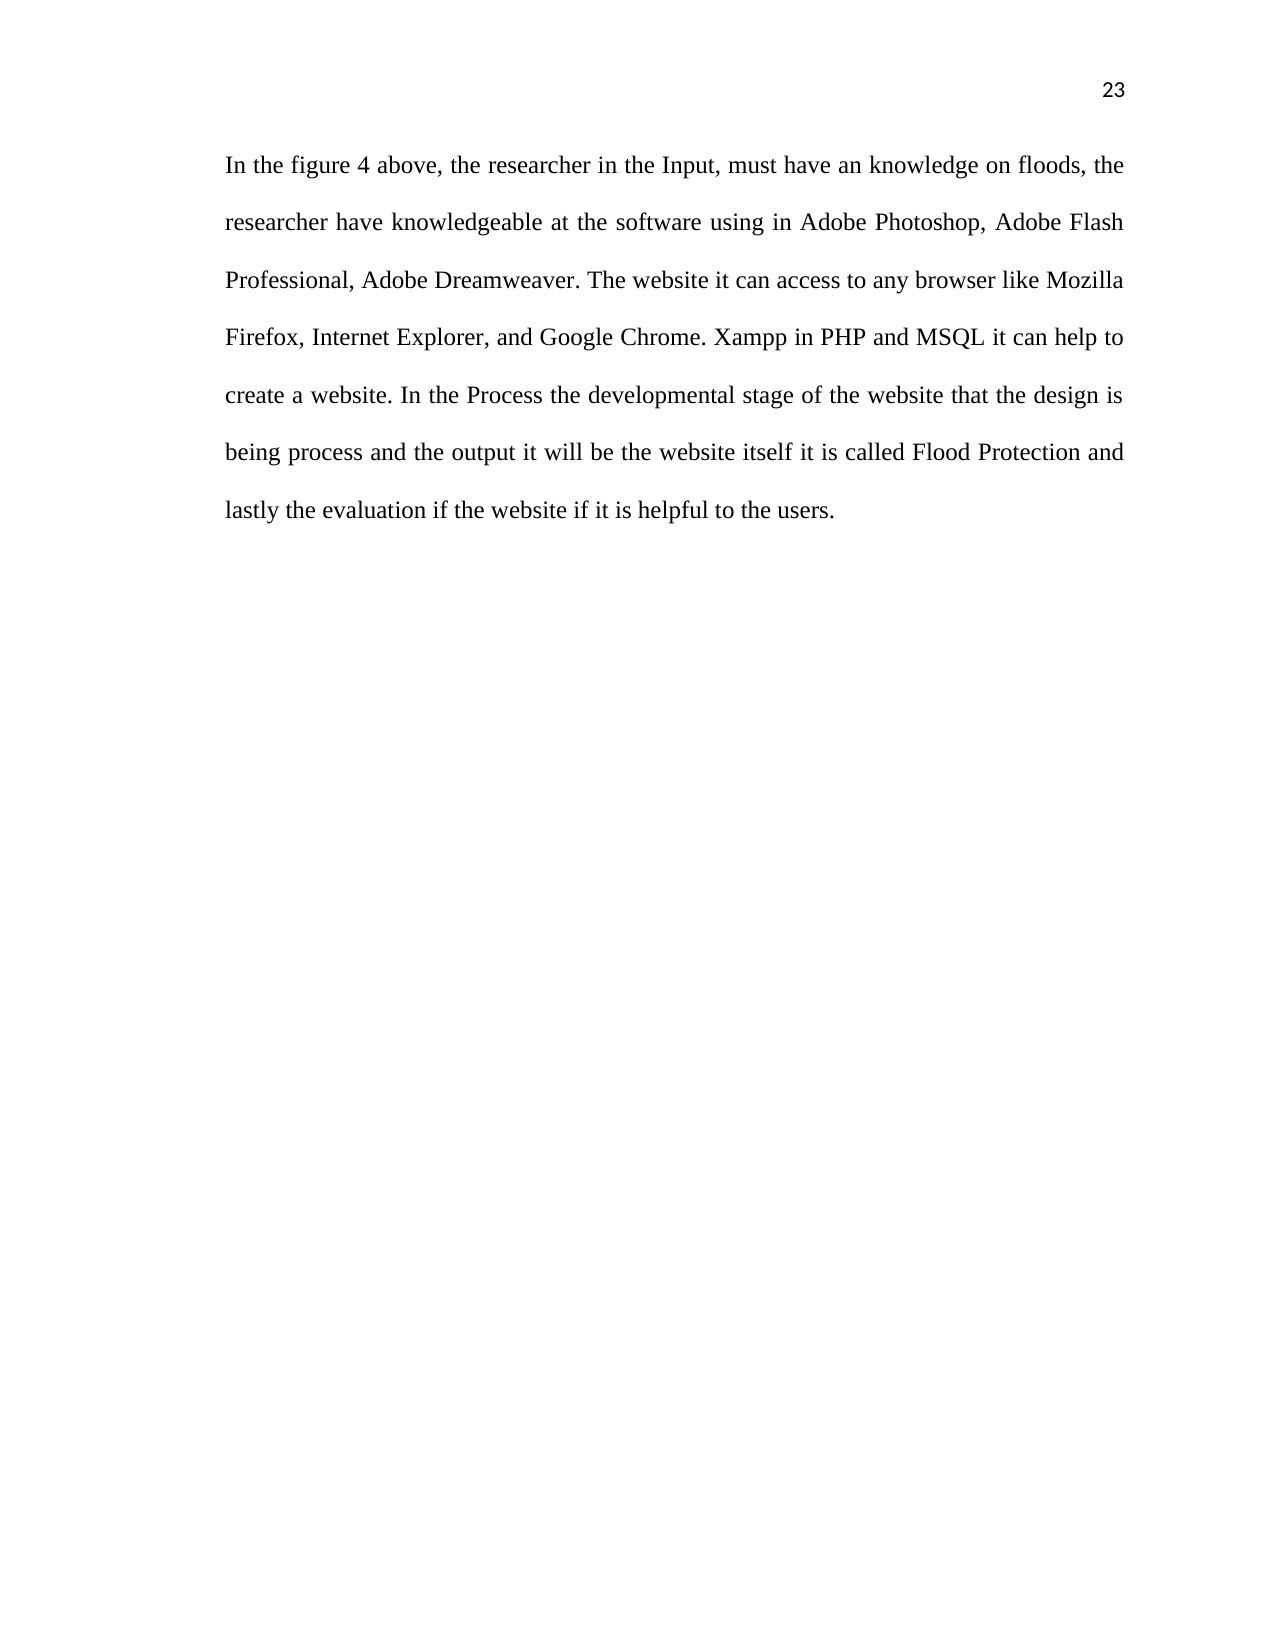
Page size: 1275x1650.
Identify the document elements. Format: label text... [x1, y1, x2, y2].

text In the figure 4 above, the researcher in the Input, must have an knowledge on floods, the researcher have knowledgeable at the software using in Adobe Photoshop, Adobe Flash Professional, Adobe Dreamweaver. The website it can access to any browser like Mozilla Firefox, Internet Explorer, and Google Chrome. Xampp in PHP and MSQL it can help to create a website. In the Process the developmental stage of the website that the design is being process and the output it will be the website itself it is called Flood Protection and lastly the evaluation if the website if it is helpful to the users. [225, 150, 1125, 524]
